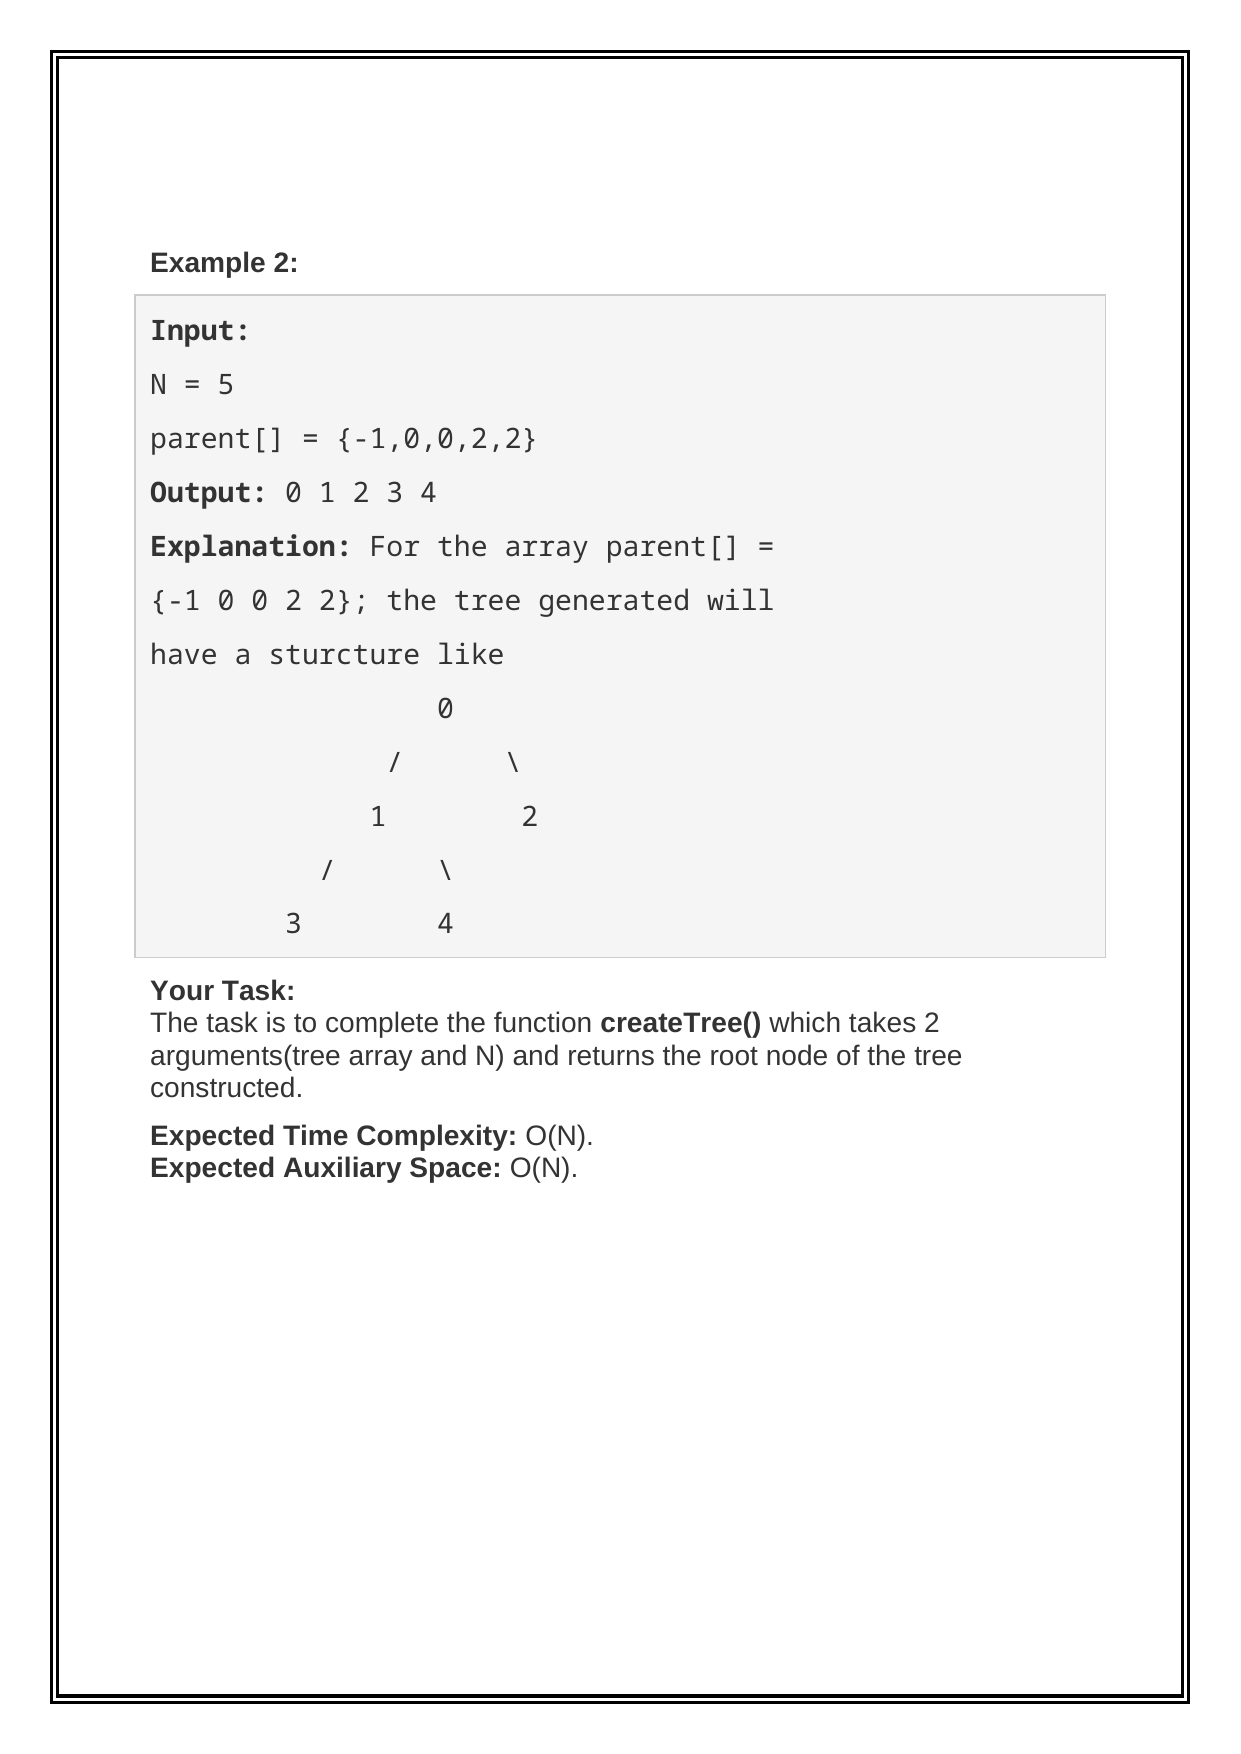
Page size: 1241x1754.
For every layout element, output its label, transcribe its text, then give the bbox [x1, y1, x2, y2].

text 0 [136, 672, 1105, 726]
text Example 2: [150, 246, 1090, 278]
text Explanation: For the array parent[] = [136, 510, 1105, 564]
text / \ [136, 834, 1105, 888]
text / \ [136, 726, 1105, 780]
text Output: 0 1 2 3 4 [136, 456, 1105, 510]
text parent[] = {-1,0,0,2,2} [136, 402, 1105, 456]
text Input: [136, 296, 1105, 348]
text 3 4 [136, 888, 1105, 957]
text Your Task: The task is to complete the function createTree() which takes 2 arguments(tree array and N) and returns the root node of the tree constructed. [150, 974, 1090, 1103]
text {-1 0 0 2 2}; the tree generated will [136, 564, 1105, 618]
text have a sturcture like [136, 618, 1105, 672]
text 1 2 [136, 780, 1105, 834]
text N = 5 [136, 348, 1105, 402]
text Expected Time Complexity: O(N). Expected Auxiliary Space: O(N). [150, 1119, 1090, 1184]
